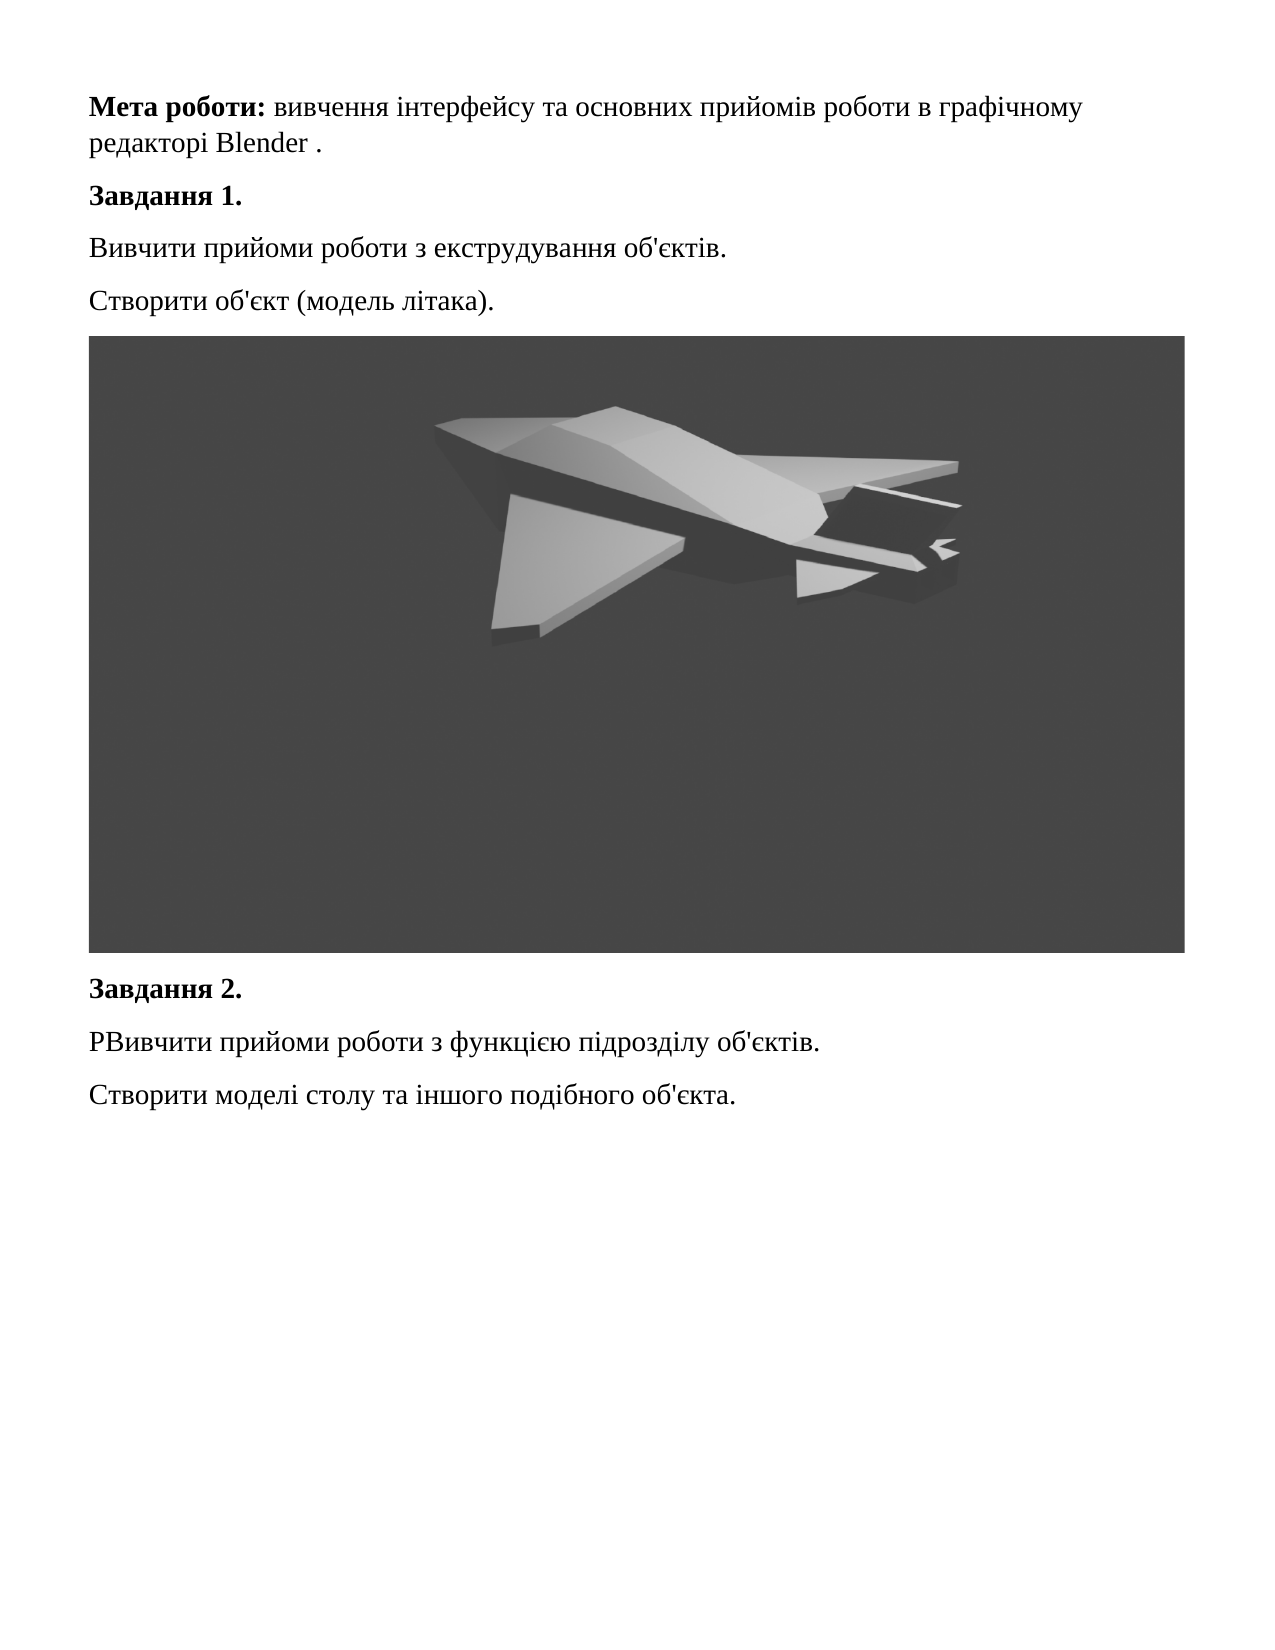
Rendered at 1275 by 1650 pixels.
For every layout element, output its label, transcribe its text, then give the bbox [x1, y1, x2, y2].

text Створити моделі столу та іншого подібного об'єкта. [89, 1077, 1186, 1111]
text Створити об'єкт (модель літака). [89, 283, 1186, 317]
text РВивчити прийоми роботи з функцією підрозділу об'єктів. [89, 1024, 1186, 1058]
text Мета роботи: вивчення інтерфейсу та основних прийомів роботи в графічному редакторі Blender . [89, 89, 1186, 158]
text Завдання 2. [89, 971, 1186, 1005]
text Завдання 1. [89, 178, 1186, 211]
picture [88, 336, 1185, 953]
text Вивчити прийоми роботи з екструдування об'єктів. [89, 230, 1186, 264]
